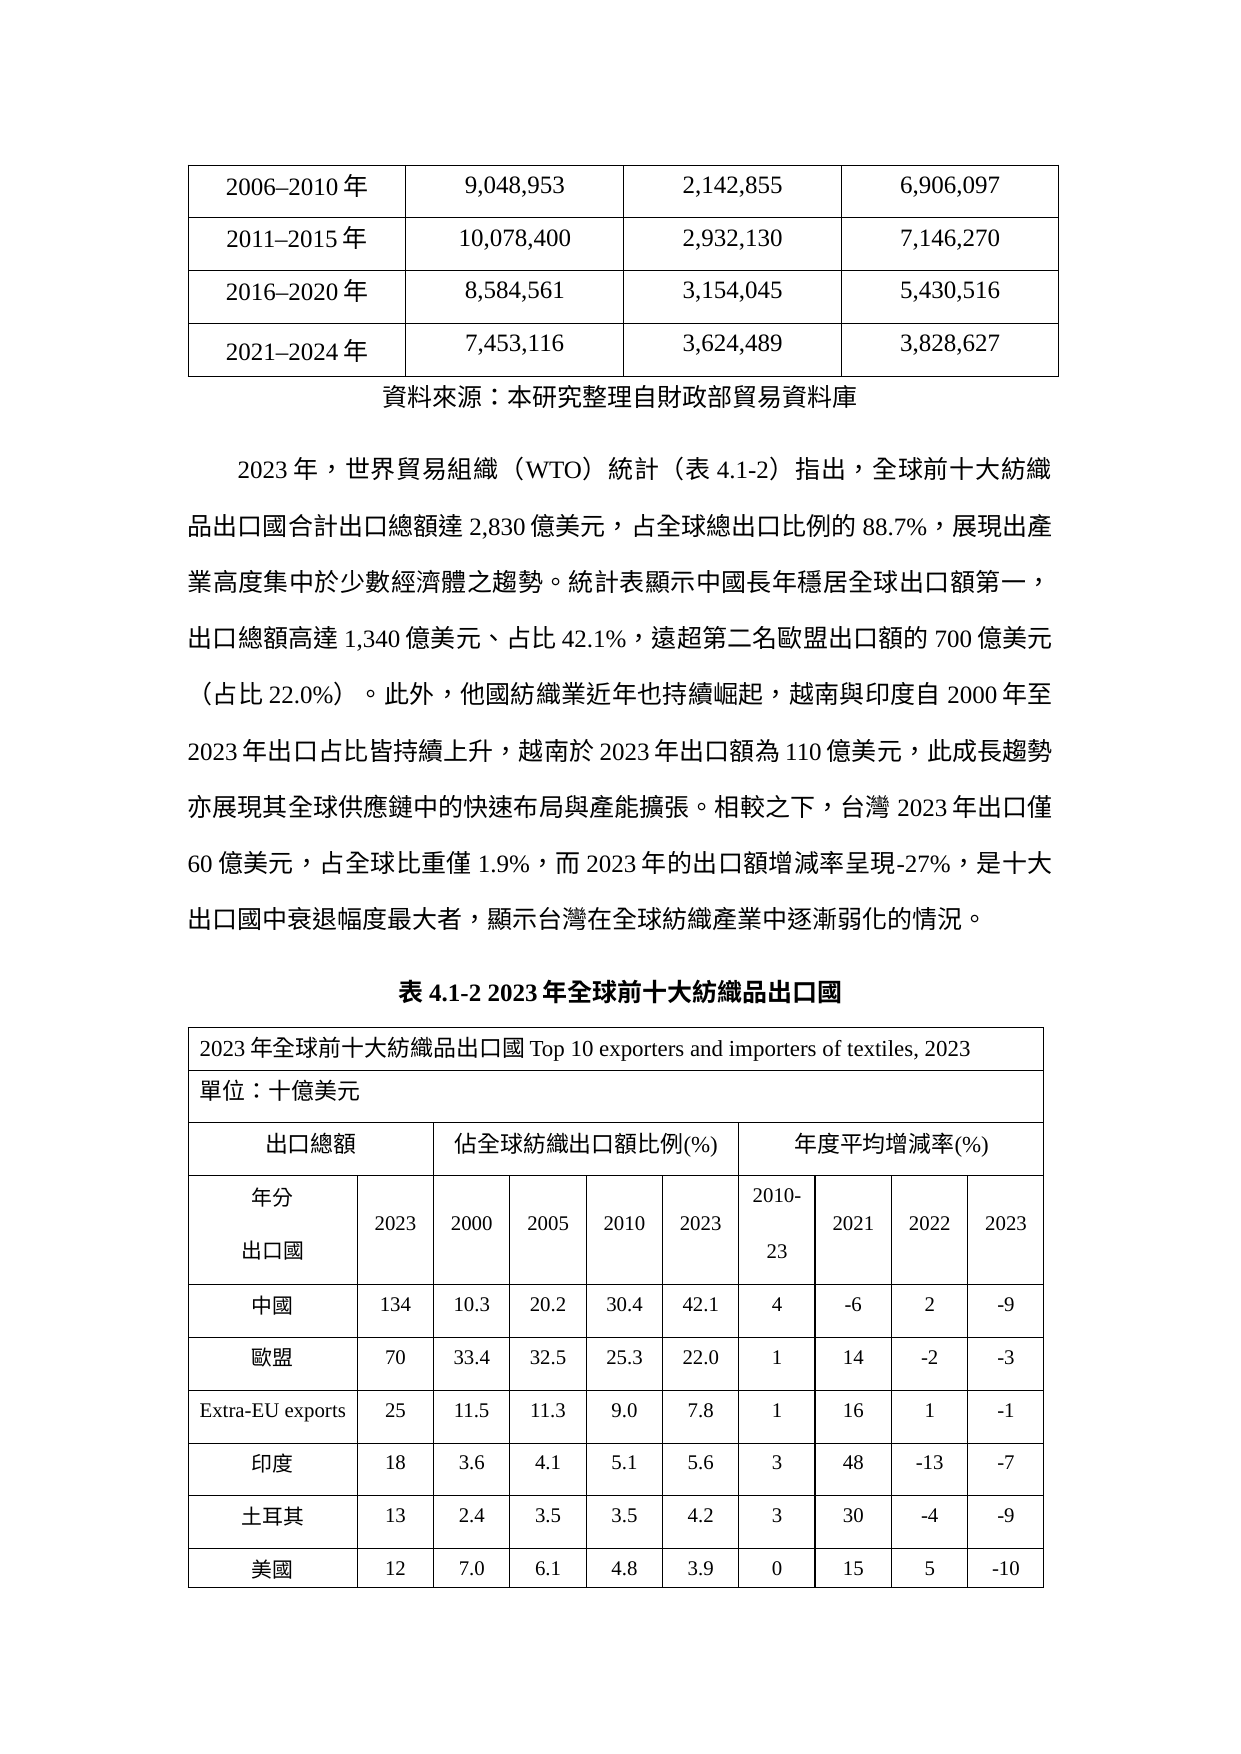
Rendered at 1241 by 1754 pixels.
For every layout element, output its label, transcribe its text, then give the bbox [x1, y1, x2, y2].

table_cell 5.6 [663, 1444, 738, 1495]
table_cell 美國 [189, 1549, 357, 1587]
table_cell 2021–2024年 [189, 324, 405, 376]
table_cell 年度平均增減率(%) [739, 1123, 1043, 1175]
table_cell 印度 [189, 1444, 357, 1495]
table_cell -4 [892, 1496, 967, 1548]
table_cell 4.2 [663, 1496, 738, 1548]
table_cell 3 [739, 1444, 814, 1495]
table_cell 2011–2015年 [189, 218, 405, 270]
table_cell 2022 [892, 1176, 967, 1284]
table_header 2023年全球前十大紡織品出口國Top 10 exporters and importers of textiles, 2023 [189, 1028, 1043, 1069]
table_cell -6 [816, 1285, 891, 1337]
table_cell 年分 出口國 [189, 1176, 357, 1284]
table_cell 單位：十億美元 [189, 1071, 1043, 1122]
table_cell 2006–2010年 [189, 166, 405, 217]
table_cell 32.5 [510, 1338, 586, 1390]
table_cell 2023 [968, 1176, 1043, 1284]
table_cell 2,932,130 [624, 218, 841, 270]
table_cell 2005 [510, 1176, 586, 1284]
table_cell 9,048,953 [406, 166, 623, 217]
table_cell 2.4 [434, 1496, 509, 1548]
table_cell 42.1 [663, 1285, 738, 1337]
table_cell 4.1 [510, 1444, 586, 1495]
table_cell -7 [968, 1444, 1043, 1495]
table_cell 10,078,400 [406, 218, 623, 270]
text 表 4.1-2 2023年全球前十大紡織品出口國 [187, 971, 1053, 1009]
table_cell 22.0 [663, 1338, 738, 1390]
table_cell 佔全球紡織出口額比例(%) [434, 1123, 738, 1175]
table_cell -9 [968, 1285, 1043, 1337]
table_cell 9.0 [587, 1391, 662, 1443]
table_cell 2023 [663, 1176, 738, 1284]
table_cell 14 [816, 1338, 891, 1390]
table_cell 3.9 [663, 1549, 738, 1587]
table_cell 7.0 [434, 1549, 509, 1587]
table_cell 10.3 [434, 1285, 509, 1337]
table_cell 8,584,561 [406, 271, 623, 323]
table_cell 48 [816, 1444, 891, 1495]
table_cell Extra-EU exports [189, 1391, 357, 1443]
table_cell 134 [358, 1285, 433, 1337]
table_cell 13 [358, 1496, 433, 1548]
table_cell 5,430,516 [842, 271, 1058, 323]
table_cell 7.8 [663, 1391, 738, 1443]
table_cell 2023 [358, 1176, 433, 1284]
table_cell 3.5 [587, 1496, 662, 1548]
table_cell -1 [968, 1391, 1043, 1443]
table_cell 33.4 [434, 1338, 509, 1390]
text 資料來源：本研究整理自財政部貿易資料庫 [187, 377, 1053, 414]
table_cell 3 [739, 1496, 814, 1548]
table_cell 2010-23 [739, 1176, 814, 1284]
table_cell 4.8 [587, 1549, 662, 1587]
table_cell 歐盟 [189, 1338, 357, 1390]
table_cell 18 [358, 1444, 433, 1495]
table_cell 4 [739, 1285, 814, 1337]
table_cell 1 [739, 1391, 814, 1443]
table_cell 6,906,097 [842, 166, 1058, 217]
table_cell 20.2 [510, 1285, 586, 1337]
table_cell 70 [358, 1338, 433, 1390]
table_cell 出口總額 [189, 1123, 433, 1175]
table_cell -10 [968, 1549, 1043, 1587]
table_cell 1 [739, 1338, 814, 1390]
table_cell 3.6 [434, 1444, 509, 1495]
table_cell 2000 [434, 1176, 509, 1284]
table_cell 2016–2020年 [189, 271, 405, 323]
table_cell 30.4 [587, 1285, 662, 1337]
table_cell 30 [816, 1496, 891, 1548]
table_cell 3,154,045 [624, 271, 841, 323]
table_cell 7,453,116 [406, 324, 623, 376]
table_cell -2 [892, 1338, 967, 1390]
table_cell 3,624,489 [624, 324, 841, 376]
table_cell 1 [892, 1391, 967, 1443]
table_cell 11.3 [510, 1391, 586, 1443]
table_cell 25 [358, 1391, 433, 1443]
table_cell 2,142,855 [624, 166, 841, 217]
table_cell 0 [739, 1549, 814, 1587]
table_cell 2010 [587, 1176, 662, 1284]
table_cell 5 [892, 1549, 967, 1587]
table_cell 15 [816, 1549, 891, 1587]
table_cell 2 [892, 1285, 967, 1337]
table_cell 6.1 [510, 1549, 586, 1587]
table_cell 2021 [816, 1176, 891, 1284]
text 2023年，世界貿易組織（WTO）統計（表4.1-2）指出，全球前十大紡織品出口國合計出口總額達2,830億美元，占全球總出口比例的88.7%，展現出產業高度集中於少數經濟體之趨勢。統計表顯示中國長年穩居全球出口額第一，出口總額高達1,340億美元、占比42.1%，遠超第二名歐盟出口額的700億美元（占比22.0%）。此外，他國紡織業近年也持續崛起，越南與印度自2000年至2023年出口占比皆持續上升，越南於2023年出口額為110億美元，此成長趨勢亦展現其全球供應鏈中的快速布局與產能擴張。相較之下，台灣2023年出口僅60億美元，占全球比重僅1.9%，而2023年的出口額增減率呈現-27%，是十大出口國中衰退幅度最大者，顯示台灣在全球紡織產業中逐漸弱化的情況。 [187, 449, 1053, 937]
table_cell 11.5 [434, 1391, 509, 1443]
table_cell -13 [892, 1444, 967, 1495]
table_cell -9 [968, 1496, 1043, 1548]
table_cell 25.3 [587, 1338, 662, 1390]
table_cell 12 [358, 1549, 433, 1587]
table_cell 16 [816, 1391, 891, 1443]
table_cell 3,828,627 [842, 324, 1058, 376]
table_cell 5.1 [587, 1444, 662, 1495]
table_cell 中國 [189, 1285, 357, 1337]
table_cell 3.5 [510, 1496, 586, 1548]
table_cell -3 [968, 1338, 1043, 1390]
table_cell 7,146,270 [842, 218, 1058, 270]
table_cell 土耳其 [189, 1496, 357, 1548]
